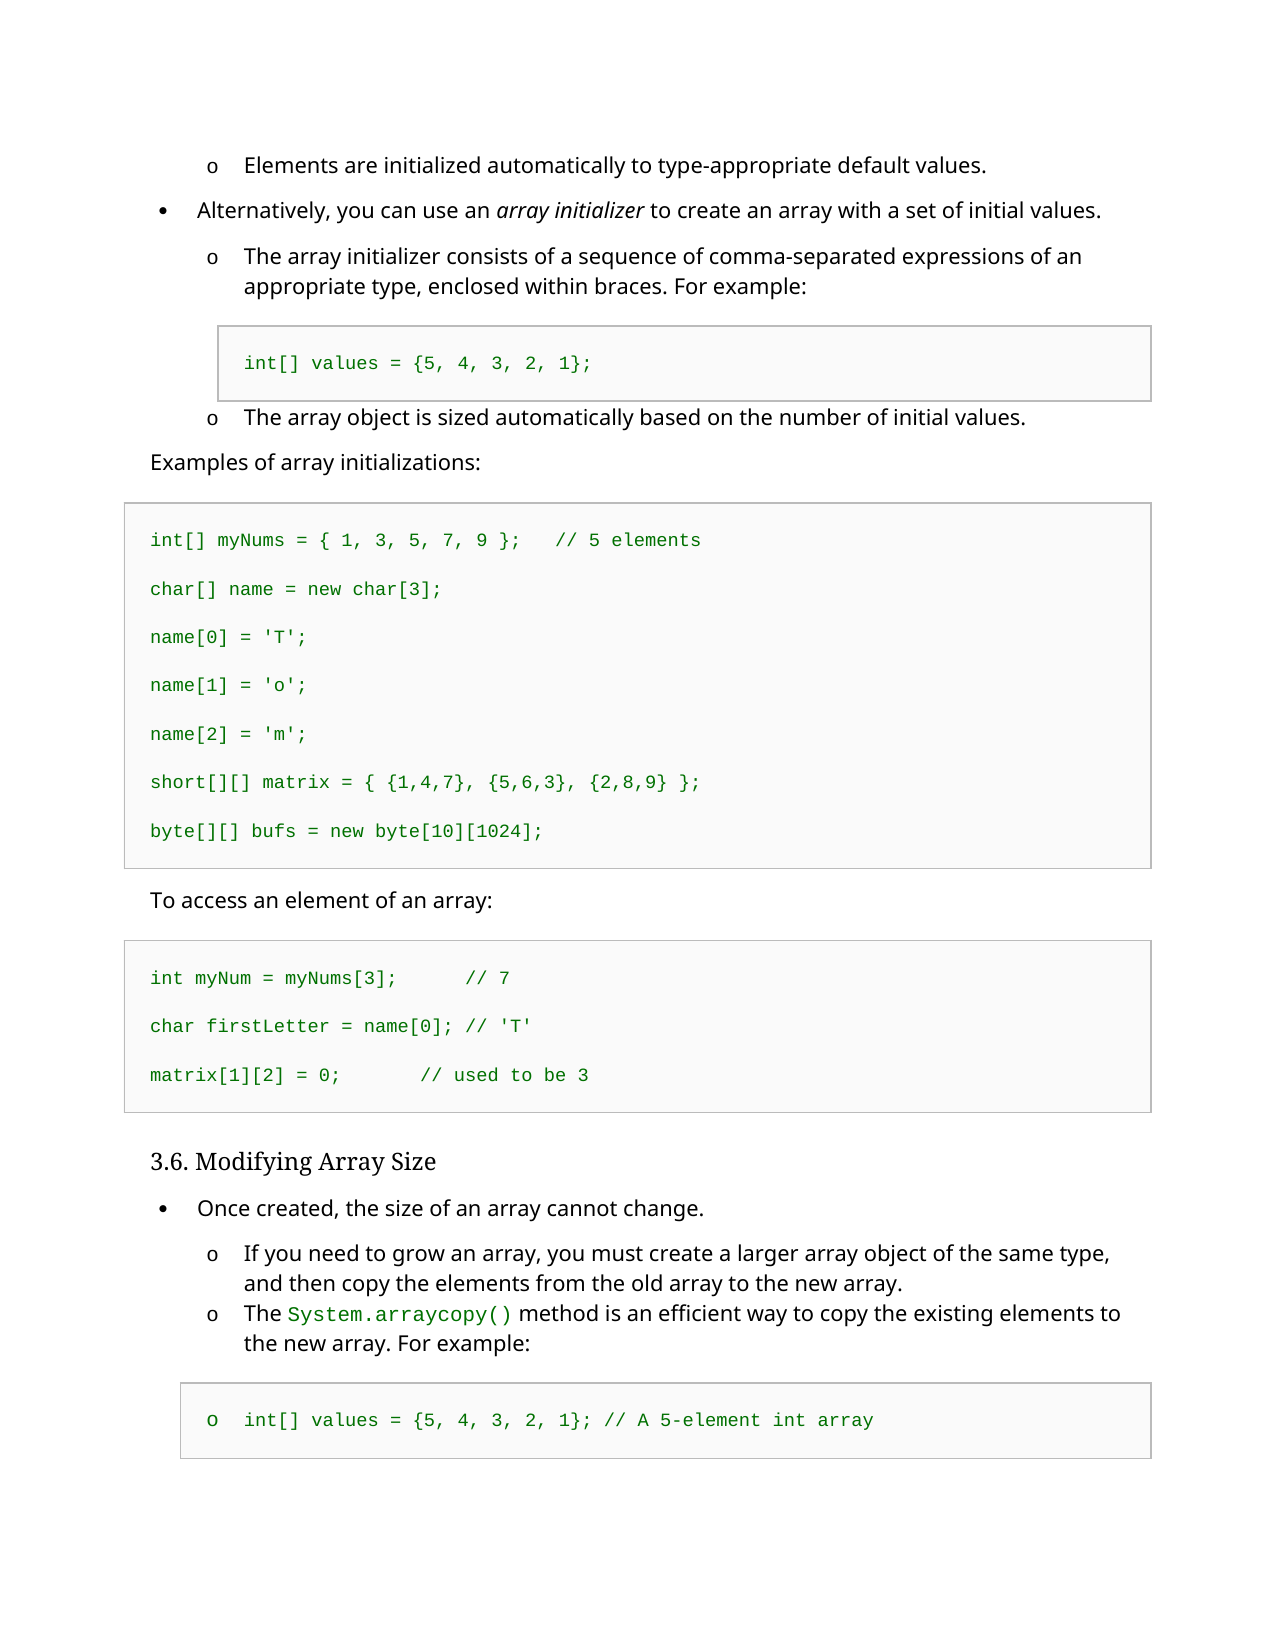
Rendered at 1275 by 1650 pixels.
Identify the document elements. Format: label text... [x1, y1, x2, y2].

list Elements are initialized automatically to type-appropriate default values. [206, 150, 1125, 180]
text int myNum = myNums[3]; // 7 [125, 941, 1150, 988]
list The System.arraycopy() method is an efficient way to copy the existing elements to the new array. For example: [206, 1298, 1125, 1357]
text short[][] matrix = { {1,4,7}, {5,6,3}, {2,8,9} }; [125, 744, 1150, 793]
text Examples of array initializations: [150, 447, 1125, 477]
text int[] values = {5, 4, 3, 2, 1}; [219, 327, 1150, 400]
list If you need to grow an array, you must create a larger array object of the same type, and then copy the elements from the old array to the new array. [206, 1238, 1125, 1298]
text char[] name = new char[3]; [125, 551, 1150, 599]
list The array object is sized automatically based on the number of initial values. [206, 402, 1125, 432]
list Once created, the size of an array cannot change. [159, 1193, 1125, 1222]
text name[0] = 'T'; [125, 599, 1150, 647]
list The array initializer consists of a sequence of comma-separated expressions of an appropriate type, enclosed within braces. For example: [206, 241, 1125, 300]
list int[] values = {5, 4, 3, 2, 1}; // A 5-element int array [181, 1384, 1150, 1458]
text name[1] = 'o'; [125, 647, 1150, 696]
text name[2] = 'm'; [125, 696, 1150, 744]
text byte[][] bufs = new byte[10][1024]; [125, 793, 1150, 868]
text char firstLetter = name[0]; // 'T' [125, 988, 1150, 1037]
text int[] myNums = { 1, 3, 5, 7, 9 }; // 5 elements [125, 504, 1150, 551]
text To access an element of an array: [150, 885, 1125, 915]
text matrix[1][2] = 0; // used to be 3 [125, 1037, 1150, 1112]
text 3.6. Modifying Array Size [150, 1144, 1125, 1177]
list Alternatively, you can use an array initializer to create an array with a set of initial values. [159, 195, 1125, 225]
